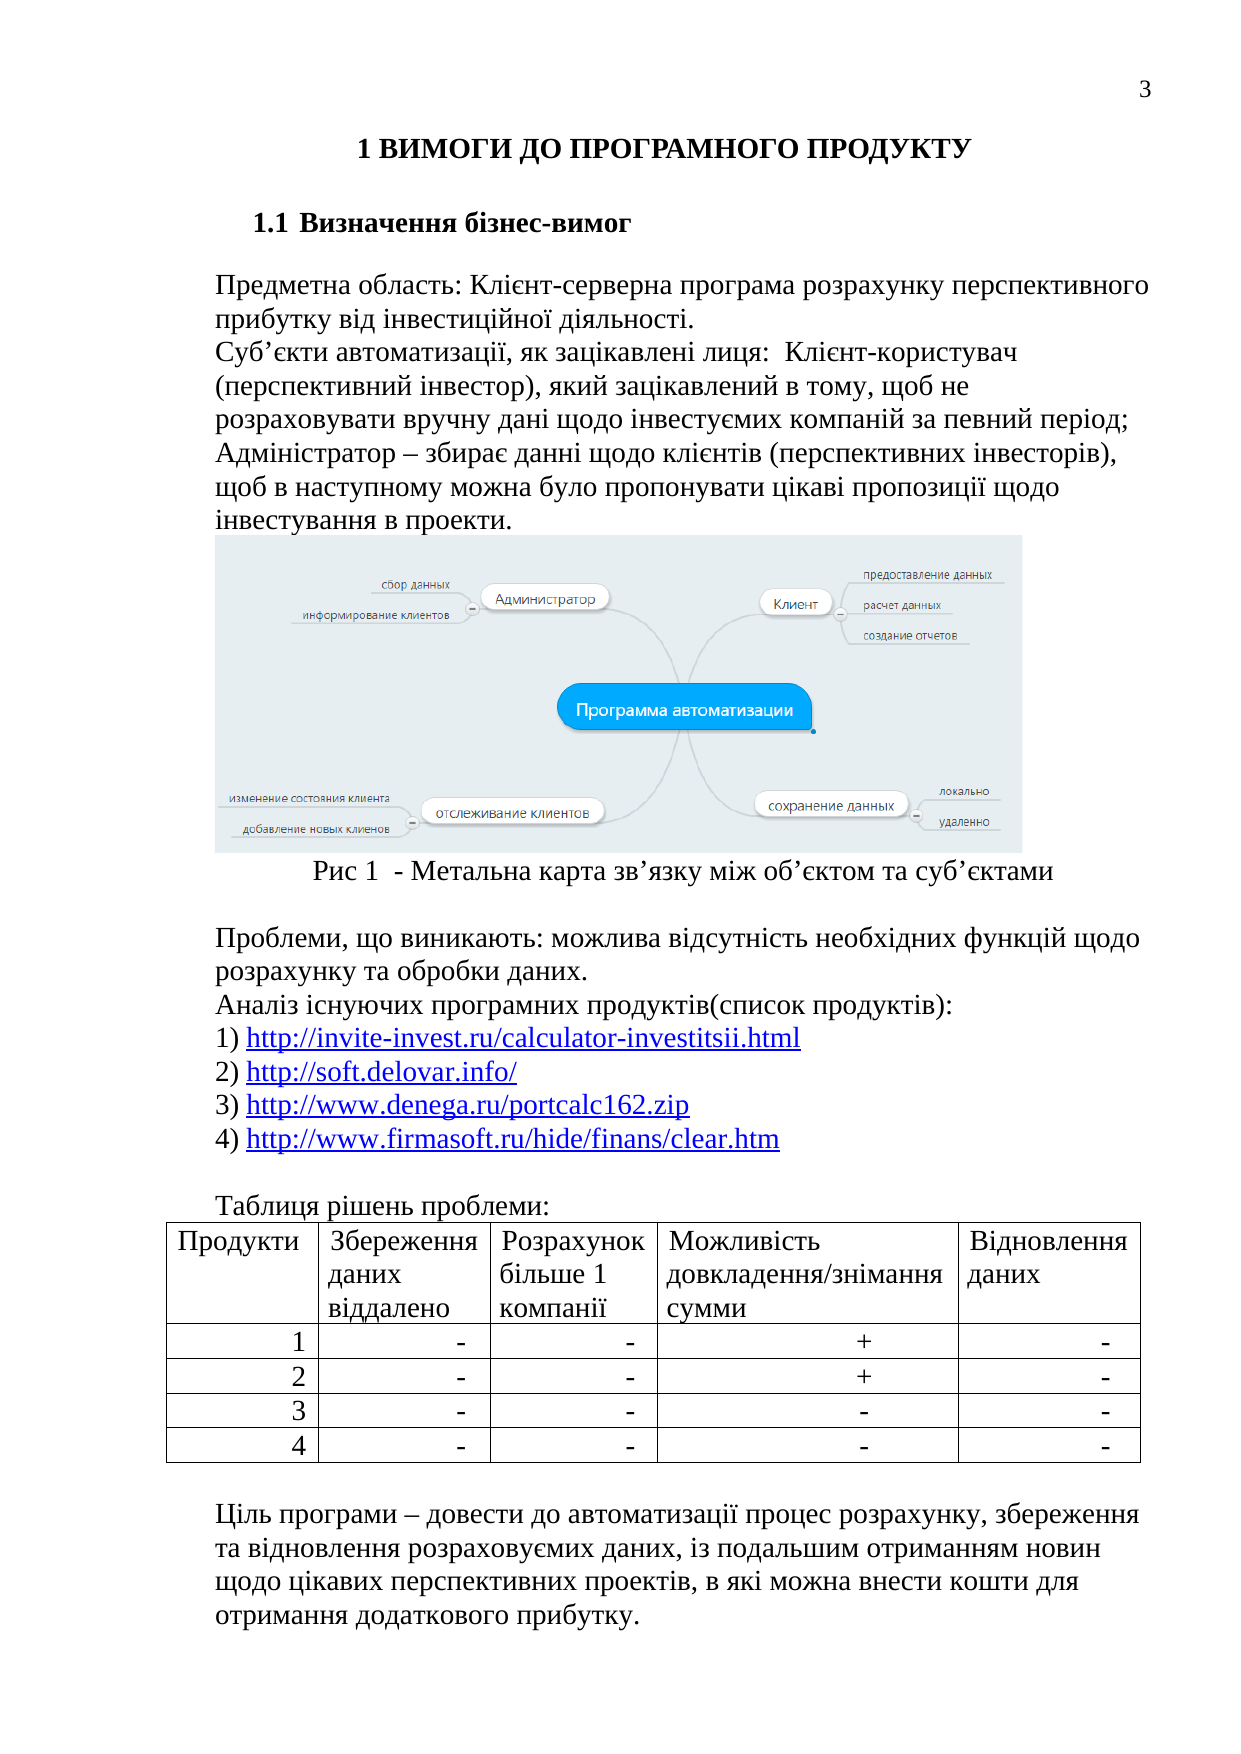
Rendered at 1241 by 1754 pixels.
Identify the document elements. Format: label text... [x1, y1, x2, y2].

table_cell - [491, 1324, 657, 1358]
text 3) http://www.denega.ru/portcalc162.zip [215, 1087, 1152, 1121]
table_cell - [319, 1324, 490, 1358]
table_cell - [319, 1359, 490, 1392]
table_cell - [959, 1324, 1140, 1358]
text Предметна область: Клієнт-серверна програма розрахунку перспективного прибутку від інвестиційної діяльності. [215, 267, 1152, 334]
table_cell + [658, 1324, 958, 1358]
table_cell 4 [167, 1428, 318, 1462]
table_cell - [959, 1428, 1140, 1462]
table_cell - [319, 1428, 490, 1462]
table_cell - [491, 1394, 657, 1427]
table_cell - [658, 1428, 958, 1462]
table_cell + [658, 1359, 958, 1392]
table_cell 2 [167, 1359, 318, 1392]
table_cell - [658, 1394, 958, 1427]
text 4) http://www.firmasoft.ru/hide/finans/clear.htm [215, 1121, 1152, 1154]
text 2) http://soft.delovar.info/ [215, 1054, 1152, 1087]
table_header Відновлення даних [959, 1223, 1140, 1323]
text Ціль програми – довести до автоматизації процес розрахунку, збереження та відновлення розраховуємих даних, із подальшим отриманням новин щодо цікавих перспективних проектів, в які можна внести кошти для отримання додаткового прибутку. [215, 1496, 1152, 1630]
table_cell - [959, 1359, 1140, 1392]
table_cell - [491, 1428, 657, 1462]
subtitle Визначення бізнес-вимог [252, 205, 1152, 238]
table_header Можливість довкладення/знімання сумми [658, 1223, 958, 1323]
table_header Збереження даних віддалено [319, 1223, 490, 1323]
table_cell - [491, 1359, 657, 1392]
table_cell 1 [167, 1324, 318, 1358]
text Суб’єкти автоматизації, як зацікавлені лиця: Клієнт-користувач (перспективний інвестор), який зацікавлений в тому, щоб не розраховувати вручну дані щодо інвестуємих компаній за певний період; Адміністратор – збирає данні щодо клієнтів (перспективних інвесторів), щоб в наступному можна було пропонувати цікаві пропозиції щодо інвестування в проекти. [215, 334, 1152, 536]
text 1) http://invite-invest.ru/calculator-investitsii.html [215, 1020, 1152, 1054]
text Таблиця рішень проблеми: [215, 1188, 1152, 1222]
text Аналіз існуючих програмних продуктів(список продуктів): [215, 987, 1152, 1020]
table_cell - [319, 1394, 490, 1427]
text Проблеми, що виникають: можлива відсутність необхідних функцій щодо розрахунку та обробки даних. [215, 920, 1152, 987]
table_cell 3 [167, 1394, 318, 1427]
table_cell - [959, 1394, 1140, 1427]
text Рис 1 - Метальна карта зв’язку між об’єктом та суб’єктами [215, 853, 1152, 886]
table_header Розрахунок більше 1 компанії [491, 1223, 657, 1323]
table_header Продукти [167, 1223, 318, 1323]
picture [214, 535, 1023, 853]
subtitle 1 ВИМОГИ ДО ПРОГРАМНОГО ПРОДУКТУ [177, 131, 1152, 165]
